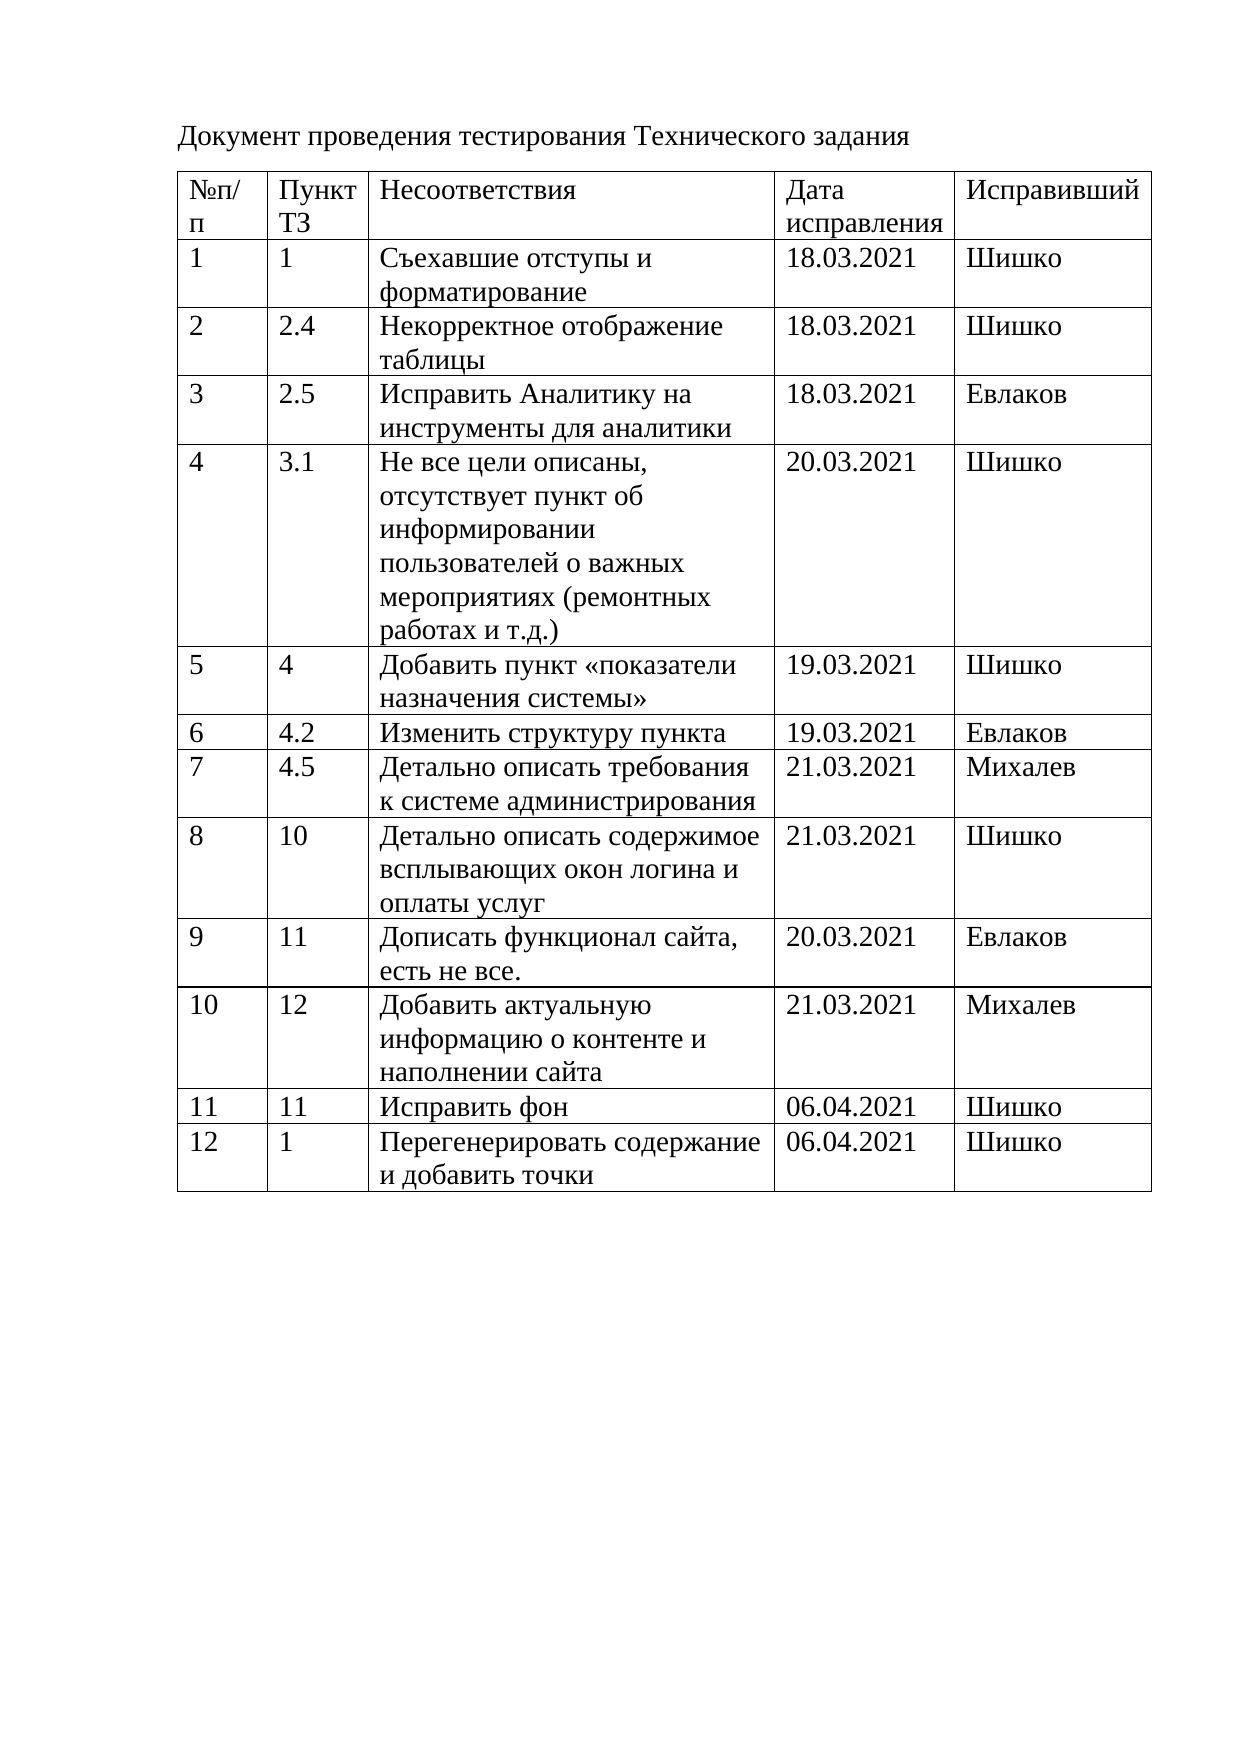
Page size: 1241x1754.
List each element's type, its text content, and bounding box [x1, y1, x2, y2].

table_cell Михалев [955, 988, 1151, 1088]
table_cell 20.03.2021 [775, 445, 954, 646]
table_cell Исправить фон [369, 1089, 774, 1123]
table_cell 06.04.2021 [775, 1124, 954, 1191]
table_header Пункт ТЗ [268, 172, 368, 239]
table_cell Перегенерировать содержание и добавить точки [369, 1124, 774, 1191]
table_cell Некорректное отображение таблицы [369, 308, 774, 375]
table_cell 1 [268, 1124, 368, 1191]
table_cell 5 [178, 647, 267, 714]
table_cell 4 [178, 445, 267, 646]
table_cell 11 [268, 1089, 368, 1123]
table_cell Евлаков [955, 919, 1151, 986]
table_cell 7 [178, 750, 267, 817]
table_cell 21.03.2021 [775, 988, 954, 1088]
table_cell Шишко [955, 445, 1151, 646]
table_cell 20.03.2021 [775, 919, 954, 986]
table_cell 12 [268, 988, 368, 1088]
table_cell Детально описать содержимое всплывающих окон логина и оплаты услуг [369, 818, 774, 918]
table_cell 6 [178, 715, 267, 748]
table_cell 10 [178, 988, 267, 1088]
table_cell Детально описать требования к системе администрирования [369, 750, 774, 817]
table_cell 8 [178, 818, 267, 918]
table_header №п/п [178, 172, 267, 239]
table_cell 3 [178, 376, 267, 443]
table_cell 3.1 [268, 445, 368, 646]
text Документ проведения тестирования Технического задания [177, 118, 1152, 152]
table_cell Шишко [955, 647, 1151, 714]
table_cell 19.03.2021 [775, 647, 954, 714]
table_cell 4.2 [268, 715, 368, 748]
table_cell 4.5 [268, 750, 368, 817]
table_cell Шишко [955, 1089, 1151, 1123]
table_cell Евлаков [955, 715, 1151, 748]
table_cell Шишко [955, 818, 1151, 918]
table_cell Съехавшие отступы и форматирование [369, 240, 774, 307]
table_cell 1 [268, 240, 368, 307]
table_cell 06.04.2021 [775, 1089, 954, 1123]
table_cell Евлаков [955, 376, 1151, 443]
table_cell 21.03.2021 [775, 750, 954, 817]
table_header Дата исправления [775, 172, 954, 239]
table_cell Шишко [955, 1124, 1151, 1191]
table_cell 18.03.2021 [775, 240, 954, 307]
table_cell 2.5 [268, 376, 368, 443]
table_cell 18.03.2021 [775, 376, 954, 443]
table_cell 11 [268, 919, 368, 986]
table_cell Дописать функционал сайта, есть не все. [369, 919, 774, 986]
table_cell Михалев [955, 750, 1151, 817]
table_cell Изменить структуру пункта [369, 715, 774, 748]
table_cell 19.03.2021 [775, 715, 954, 748]
table_cell 9 [178, 919, 267, 986]
table_cell Добавить актуальную информацию о контенте и наполнении сайта [369, 988, 774, 1088]
table_cell Шишко [955, 308, 1151, 375]
table_cell Добавить пункт «показатели назначения системы» [369, 647, 774, 714]
table_cell 2.4 [268, 308, 368, 375]
table_cell Исправить Аналитику на инструменты для аналитики [369, 376, 774, 443]
table_cell 4 [268, 647, 368, 714]
table_cell 1 [178, 240, 267, 307]
table_cell 18.03.2021 [775, 308, 954, 375]
table_cell 21.03.2021 [775, 818, 954, 918]
table_cell 2 [178, 308, 267, 375]
table_header Исправивший [955, 172, 1151, 239]
table_cell 12 [178, 1124, 267, 1191]
table_header Несоответствия [369, 172, 774, 239]
table_cell Шишко [955, 240, 1151, 307]
table_cell 10 [268, 818, 368, 918]
table_cell Не все цели описаны, отсутствует пункт об информировании пользователей о важных мероприятиях (ремонтных работах и т.д.) [369, 445, 774, 646]
table_cell 11 [178, 1089, 267, 1123]
